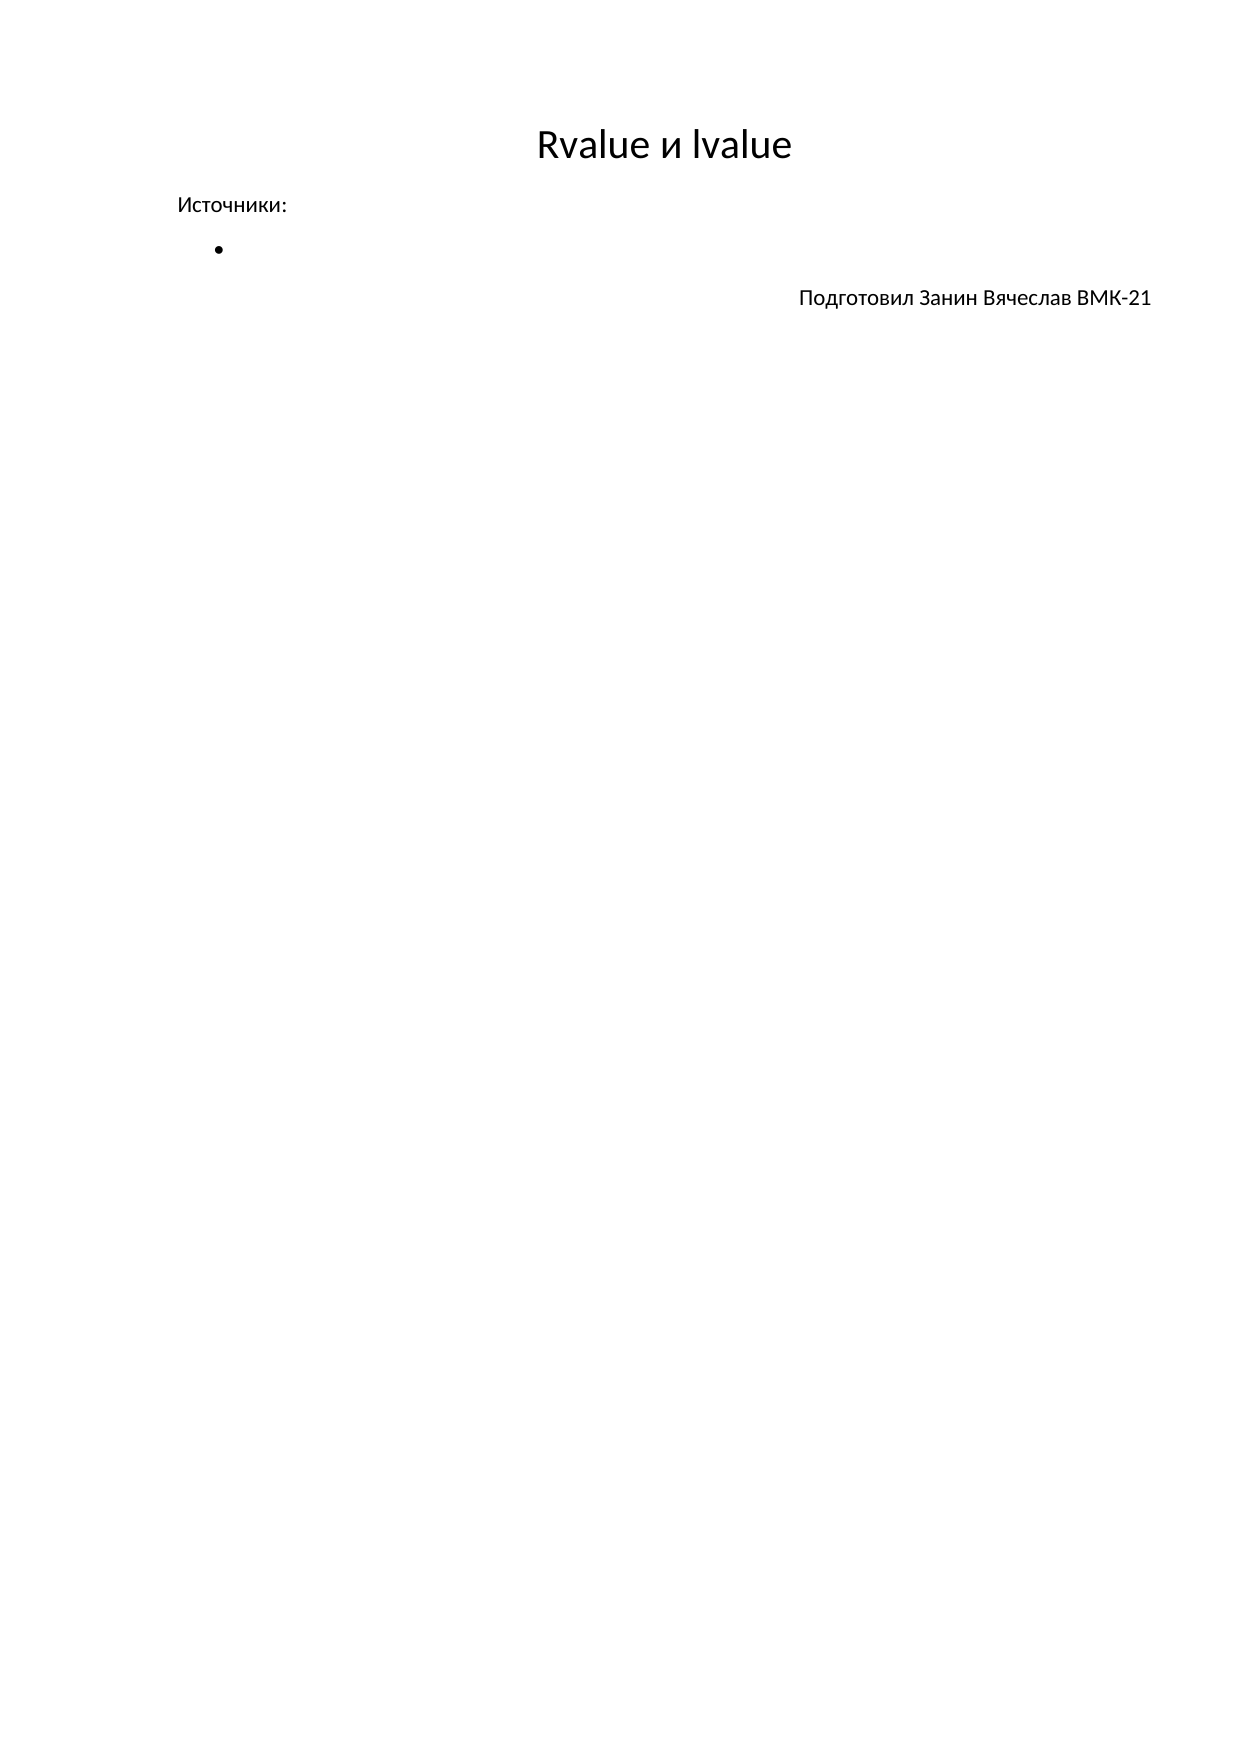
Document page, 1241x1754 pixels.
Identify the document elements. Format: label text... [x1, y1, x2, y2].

text Подготовил Занин Вячеслав ВМК-21 [177, 283, 1152, 311]
text Источники: [177, 190, 1152, 218]
text Rvalue и lvalue [177, 118, 1152, 169]
